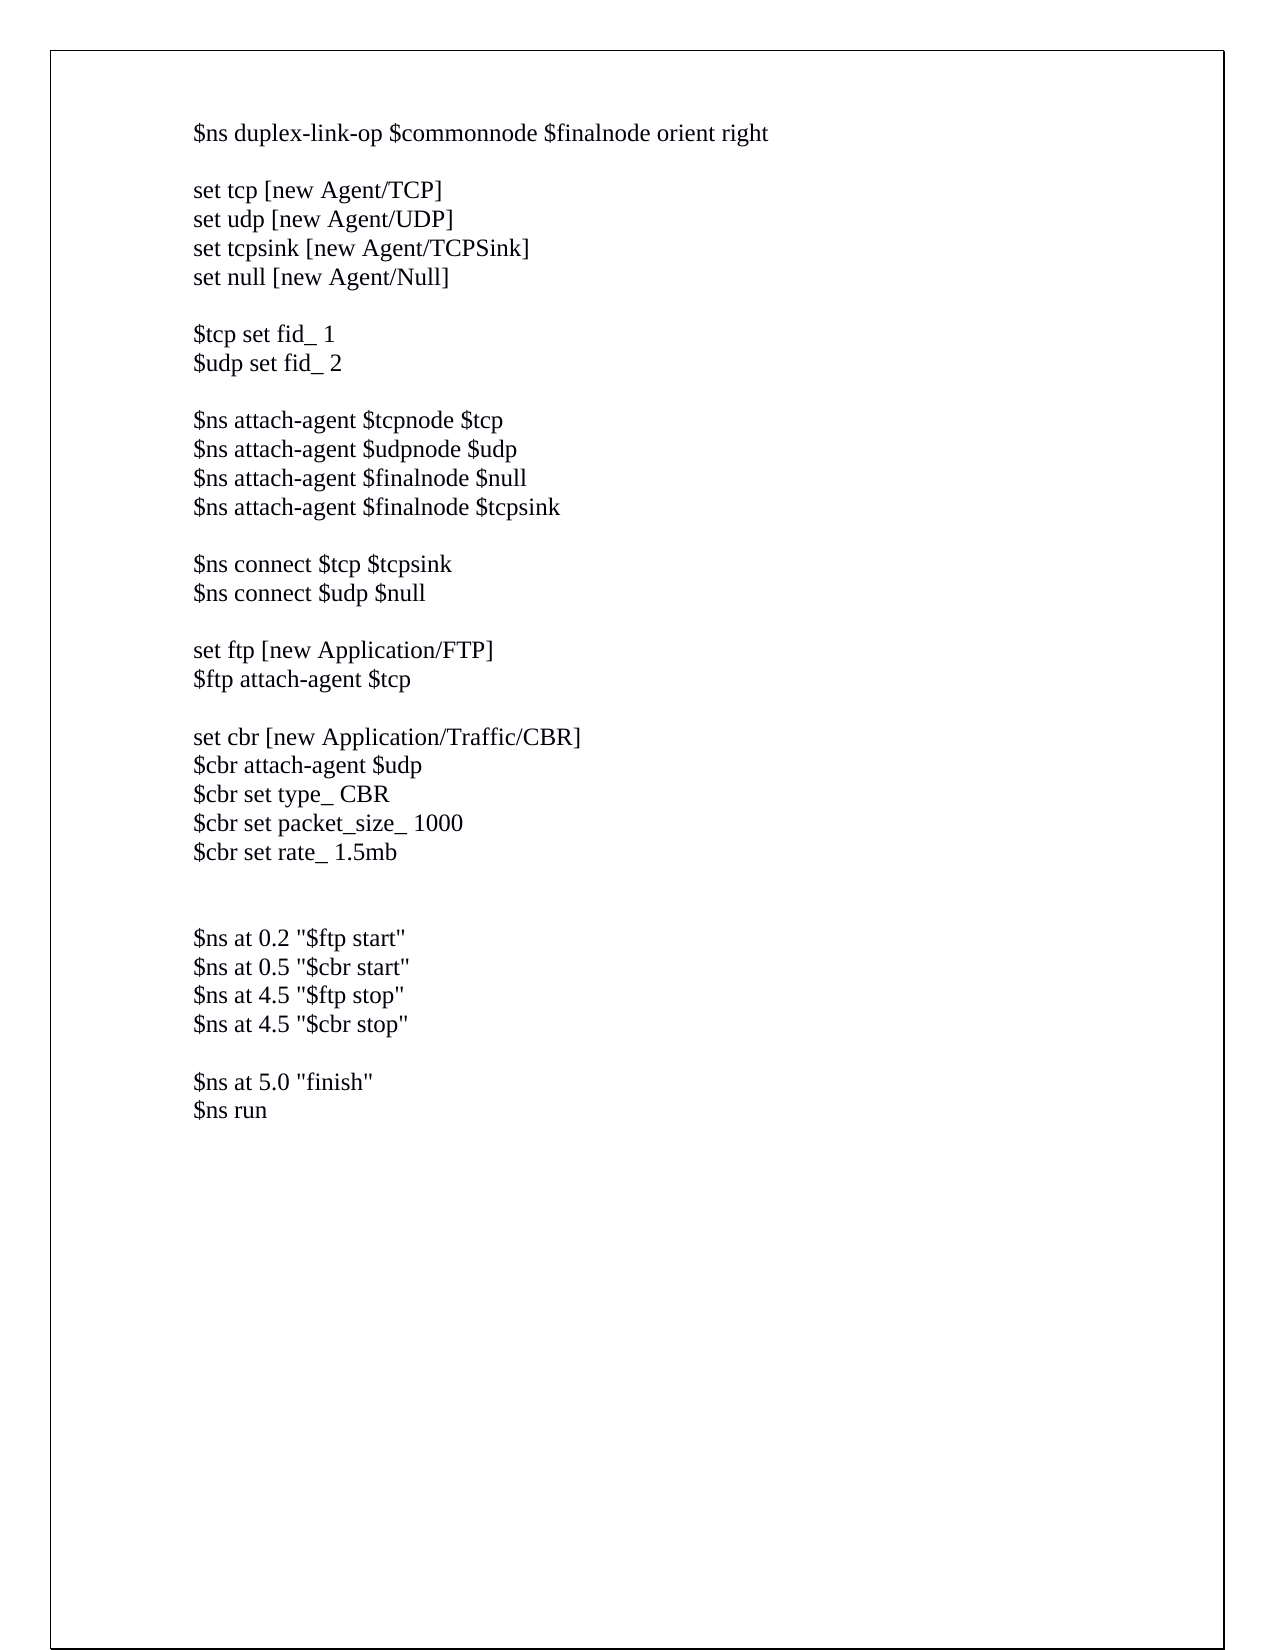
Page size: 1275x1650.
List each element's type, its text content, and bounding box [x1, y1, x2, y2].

text $ns attach-agent $finalnode $null [193, 463, 1156, 492]
text set cbr [new Application/Traffic/CBR] [193, 722, 1156, 751]
text $ns connect $udp $null [193, 578, 1156, 607]
text set udp [new Agent/UDP] [193, 204, 1156, 233]
text $ns connect $tcp $tcpsink [193, 549, 1156, 578]
text set tcpsink [new Agent/TCPSink] [193, 233, 1156, 262]
text $cbr attach-agent $udp [193, 751, 1156, 779]
text $ns run [193, 1096, 1156, 1124]
text $ns at 5.0 "finish" [193, 1067, 1156, 1096]
text $ftp attach-agent $tcp [193, 664, 1156, 693]
text $ns attach-agent $tcpnode $tcp [193, 406, 1156, 434]
text $ns attach-agent $finalnode $tcpsink [193, 492, 1156, 521]
text $cbr set type_ CBR [193, 779, 1156, 808]
text set tcp [new Agent/TCP] [193, 176, 1156, 204]
text set null [new Agent/Null] [193, 262, 1156, 291]
text $ns at 4.5 "$ftp stop" [193, 981, 1156, 1009]
text $ns duplex-link-op $commonnode $finalnode orient right [193, 118, 1156, 147]
text $udp set fid_ 2 [193, 348, 1156, 377]
text $ns at 0.5 "$cbr start" [193, 952, 1156, 981]
text $ns at 0.2 "$ftp start" [193, 923, 1156, 952]
text $ns at 4.5 "$cbr stop" [193, 1009, 1156, 1038]
text $tcp set fid_ 1 [193, 319, 1156, 348]
text $cbr set packet_size_ 1000 [193, 808, 1156, 837]
text $ns attach-agent $udpnode $udp [193, 434, 1156, 463]
text set ftp [new Application/FTP] [193, 636, 1156, 664]
text $cbr set rate_ 1.5mb [193, 837, 1156, 866]
